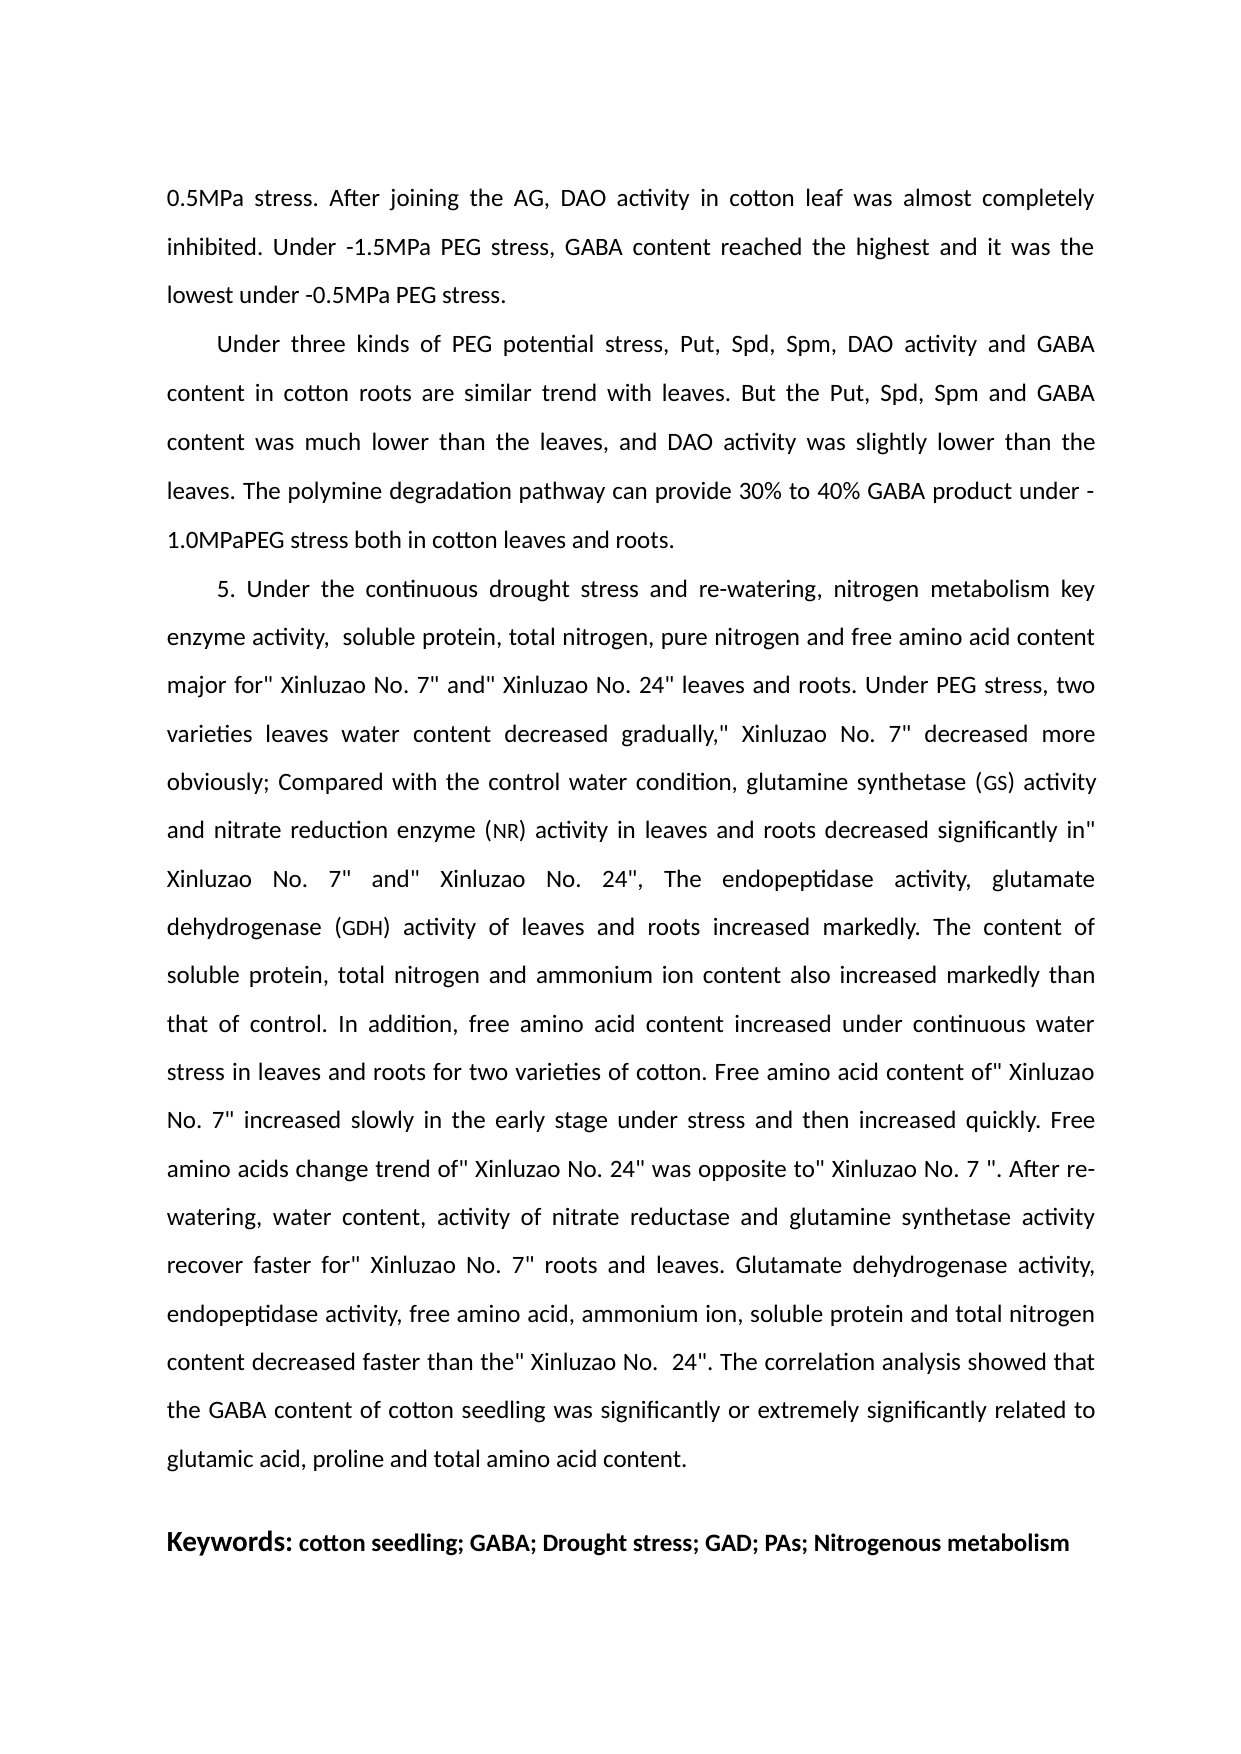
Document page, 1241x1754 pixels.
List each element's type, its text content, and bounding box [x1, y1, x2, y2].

text Under three kinds of PEG potential stress, Put, Spd, Spm, DAO activity and GABA content in cotton roots are similar trend with leaves. But the Put, Spd, Spm and GABA content was much lower than the leaves, and DAO activity was slightly lower than the leaves. The polymine degradation pathway can provide 30% to 40% GABA product under -1.0MPaPEG stress both in cotton leaves and roots. [167, 309, 1096, 555]
text 5. Under the continuous drought stress and re-watering, nitrogen metabolism key enzyme activity, soluble protein, total nitrogen, pure nitrogen and free amino acid content major for" Xinluzao No. 7" and" Xinluzao No. 24" leaves and roots. Under PEG stress, two varieties leaves water content decreased gradually," Xinluzao No. 7" decreased more obviously; Compared with the control water condition, glutamine synthetase (GS) activity and nitrate reduction enzyme (NR) activity in leaves and roots decreased significantly in" Xinluzao No. 7" and" Xinluzao No. 24", The endopeptidase activity, glutamate dehydrogenase (GDH) activity of leaves and roots increased markedly. The content of soluble protein, total nitrogen and ammonium ion content also increased markedly than that of control. In addition, free amino acid content increased under continuous water stress in leaves and roots for two varieties of cotton. Free amino acid content of" Xinluzao No. 7" increased slowly in the early stage under stress and then increased quickly. Free amino acids change trend of" Xinluzao No. 24" was opposite to" Xinluzao No. 7 ". After re-watering, water content, activity of nitrate reductase and glutamine synthetase activity recover faster for" Xinluzao No. 7" roots and leaves. Glutamate dehydrogenase activity, endopeptidase activity, free amino acid, ammonium ion, soluble protein and total nitrogen content decreased faster than the" Xinluzao No. 24". The correlation analysis showed that the GABA content of cotton seedling was significantly or extremely significantly related to glutamic acid, proline and total amino acid content. [167, 555, 1096, 1473]
text Keywords: cotton seedling; GABA; Drought stress; GAD; PAs; Nitrogenous metabolism [167, 1523, 1096, 1558]
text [167, 164, 1096, 309]
